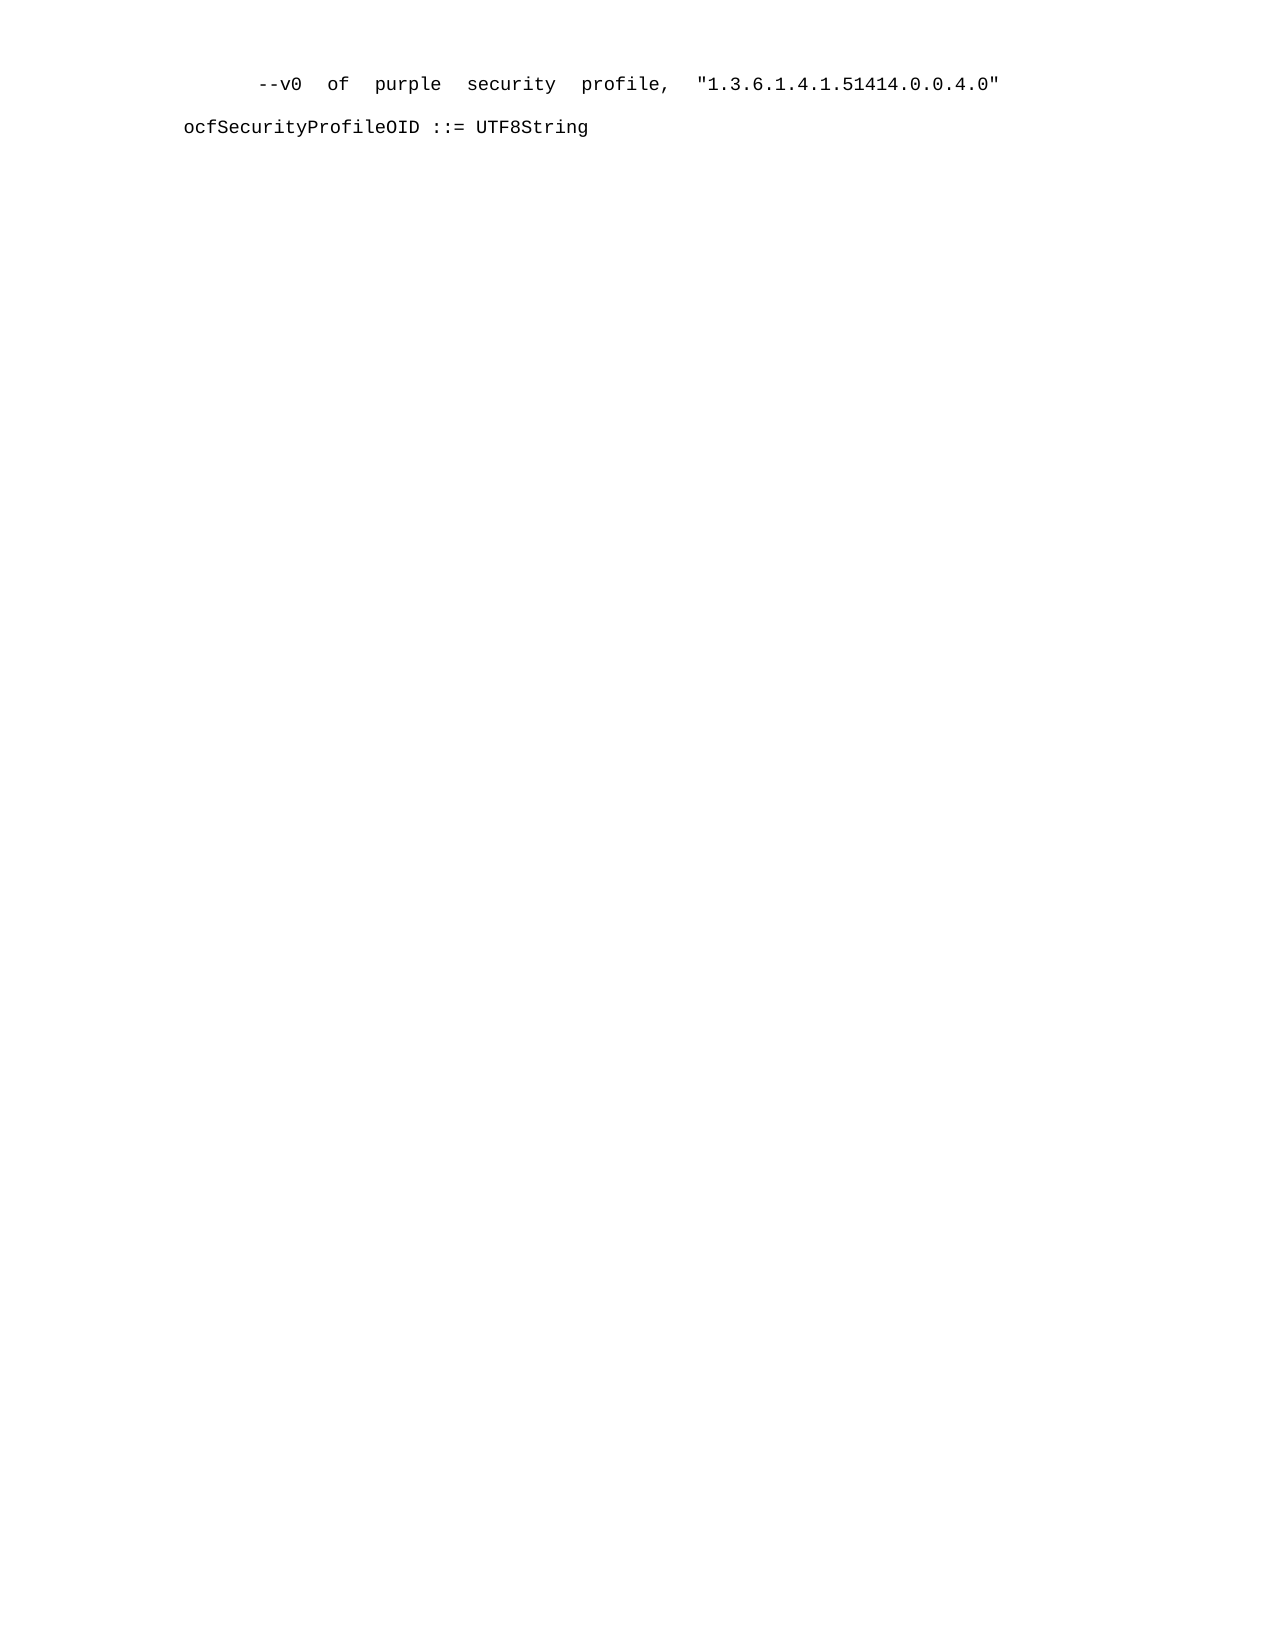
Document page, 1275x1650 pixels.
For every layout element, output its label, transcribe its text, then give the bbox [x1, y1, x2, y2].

text --v0 of purple security profile, "1.3.6.1.4.1.51414.0.0.4.0" ocfSecurityProfileOID ::= UTF8String [183, 75, 1000, 139]
